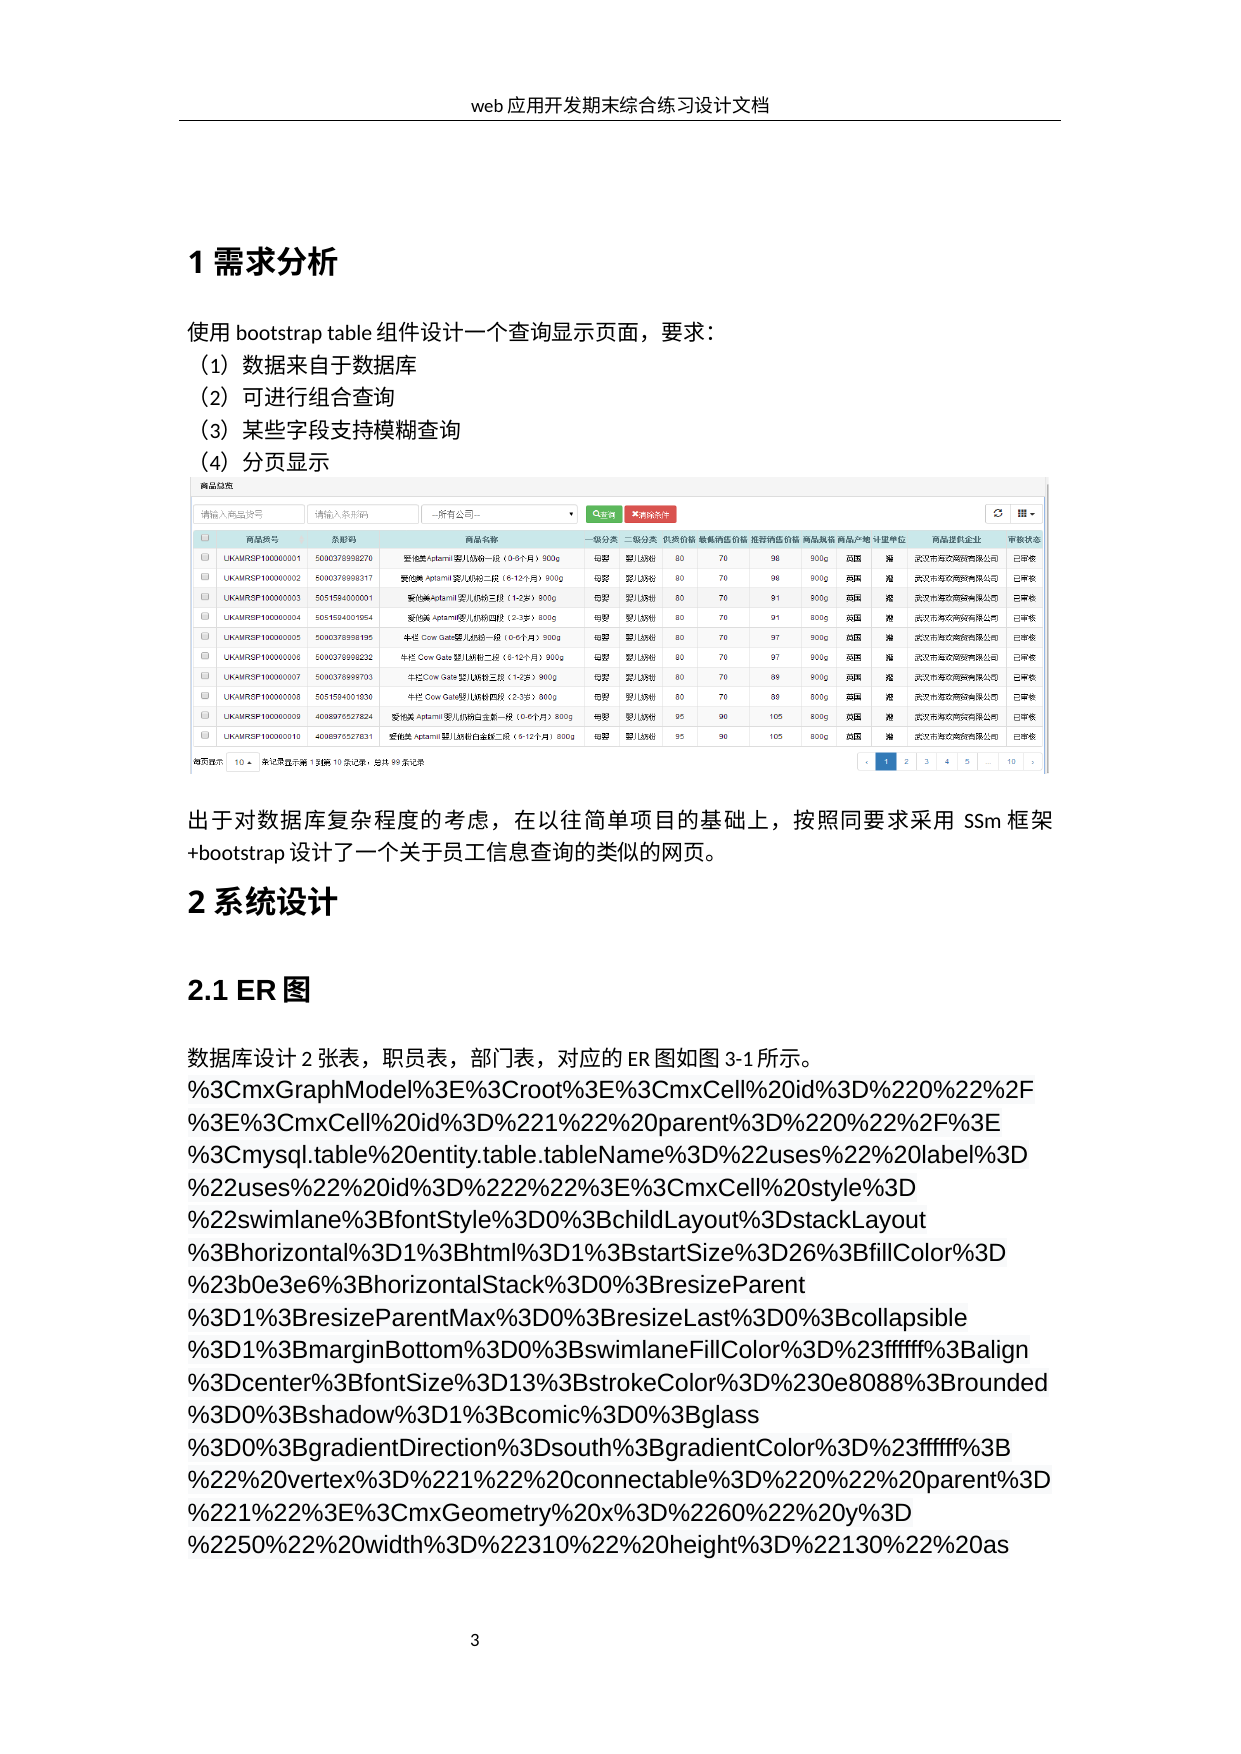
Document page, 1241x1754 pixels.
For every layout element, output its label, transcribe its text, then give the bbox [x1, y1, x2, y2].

list 可进行组合查询 [187, 380, 1053, 412]
list 某些字段支持模糊查询 [187, 412, 1053, 445]
list 分页显示 [187, 445, 1053, 477]
subtitle 2 系统设计 [187, 867, 1053, 932]
list 使用bootstrap table组件设计一个查询显示页面，要求： [187, 315, 1053, 347]
list 数据库设计2张表，职员表，部门表，对应的ER图如图3-1所示。 [187, 1041, 1053, 1073]
subtitle 1 需求分析 [187, 227, 1053, 292]
list 数据来自于数据库 [187, 347, 1053, 380]
subtitle 2.1 ER图 [187, 955, 1053, 1020]
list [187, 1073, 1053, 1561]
text 出于对数据库复杂程度的考虑，在以往简单项目的基础上，按照同要求采用SSm框架+bootstrap设计了一个关于员工信息查询的类似的网页。 [187, 802, 1053, 867]
picture [190, 477, 1049, 774]
